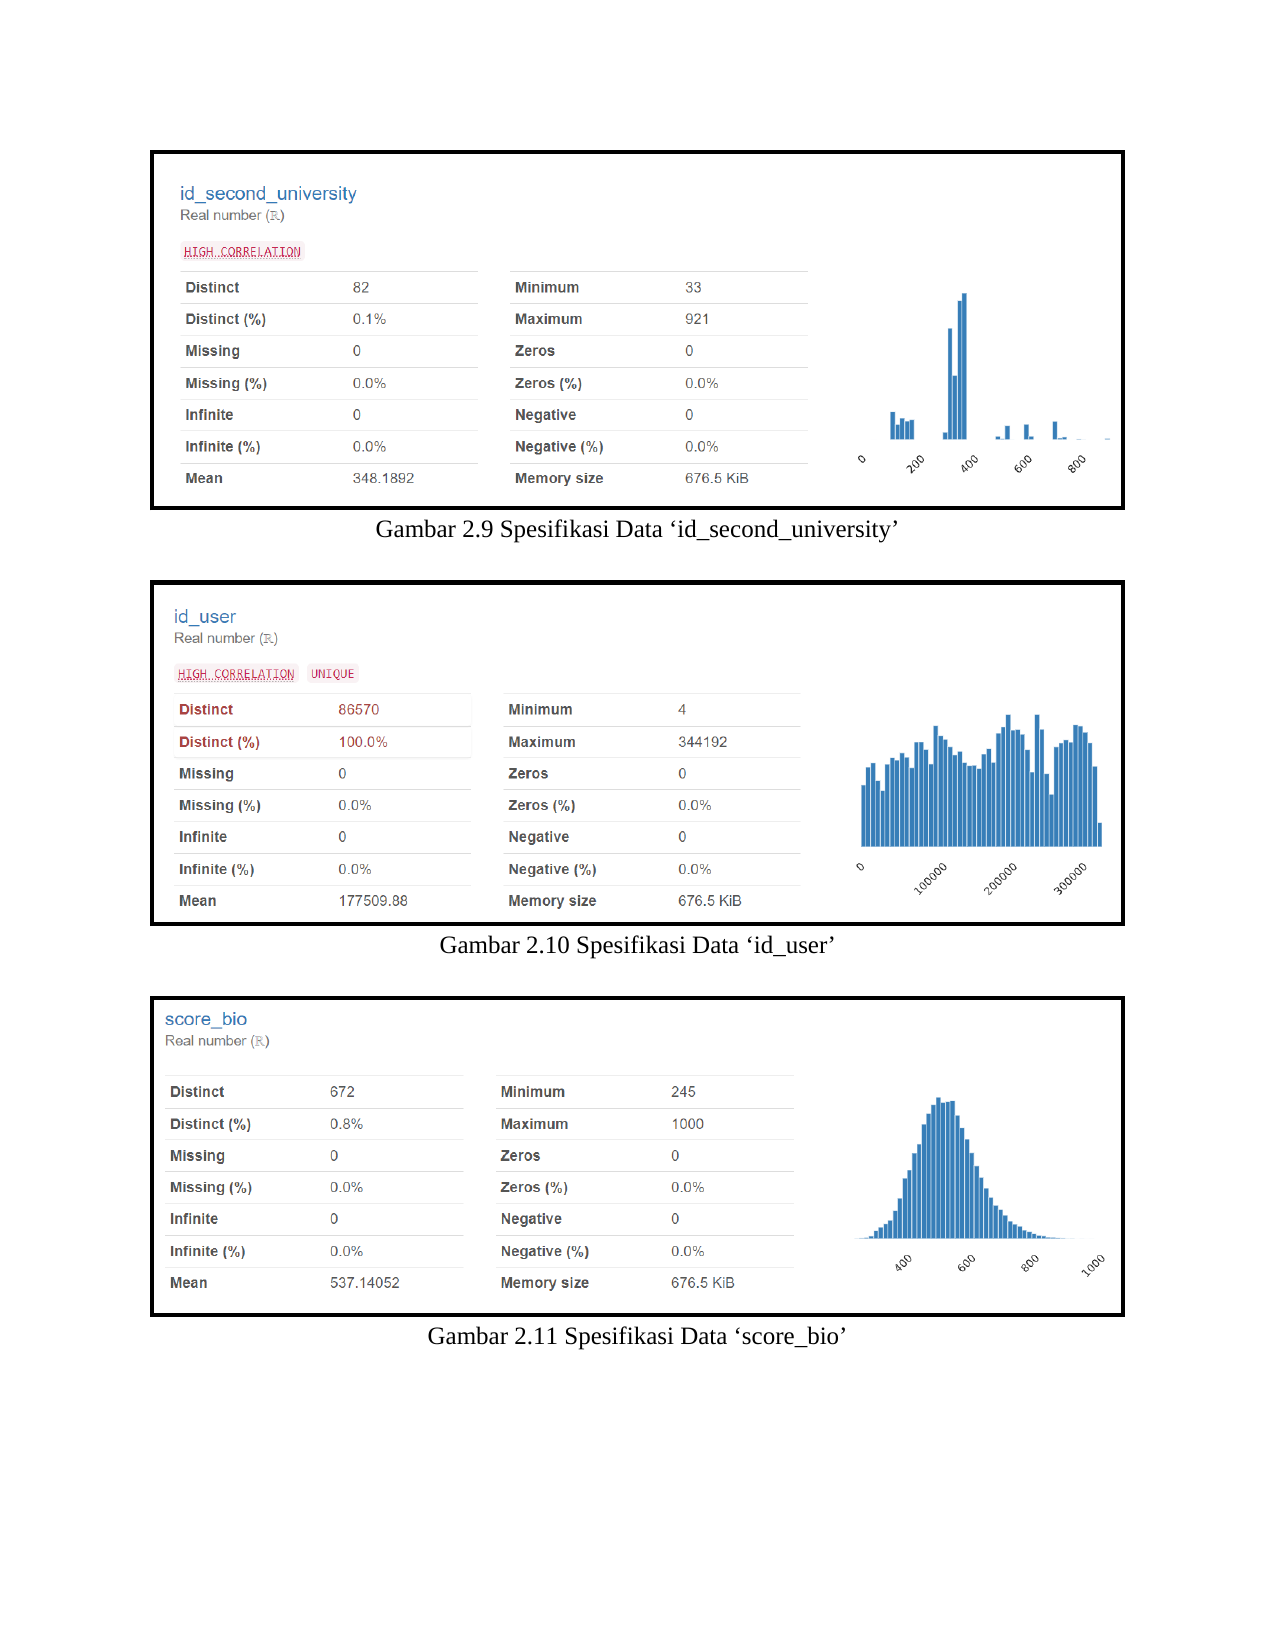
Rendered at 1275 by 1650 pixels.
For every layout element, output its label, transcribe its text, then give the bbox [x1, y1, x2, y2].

text Gambar 2.9 Spesifikasi Data ‘id_second_university’ [150, 514, 1125, 543]
text Gambar 2.10 Spesifikasi Data ‘id_user’ [150, 930, 1125, 959]
text Gambar 2.11 Spesifikasi Data ‘score_bio’ [150, 1321, 1125, 1349]
picture [154, 154, 1121, 506]
picture [154, 1000, 1121, 1313]
picture [154, 585, 1121, 922]
